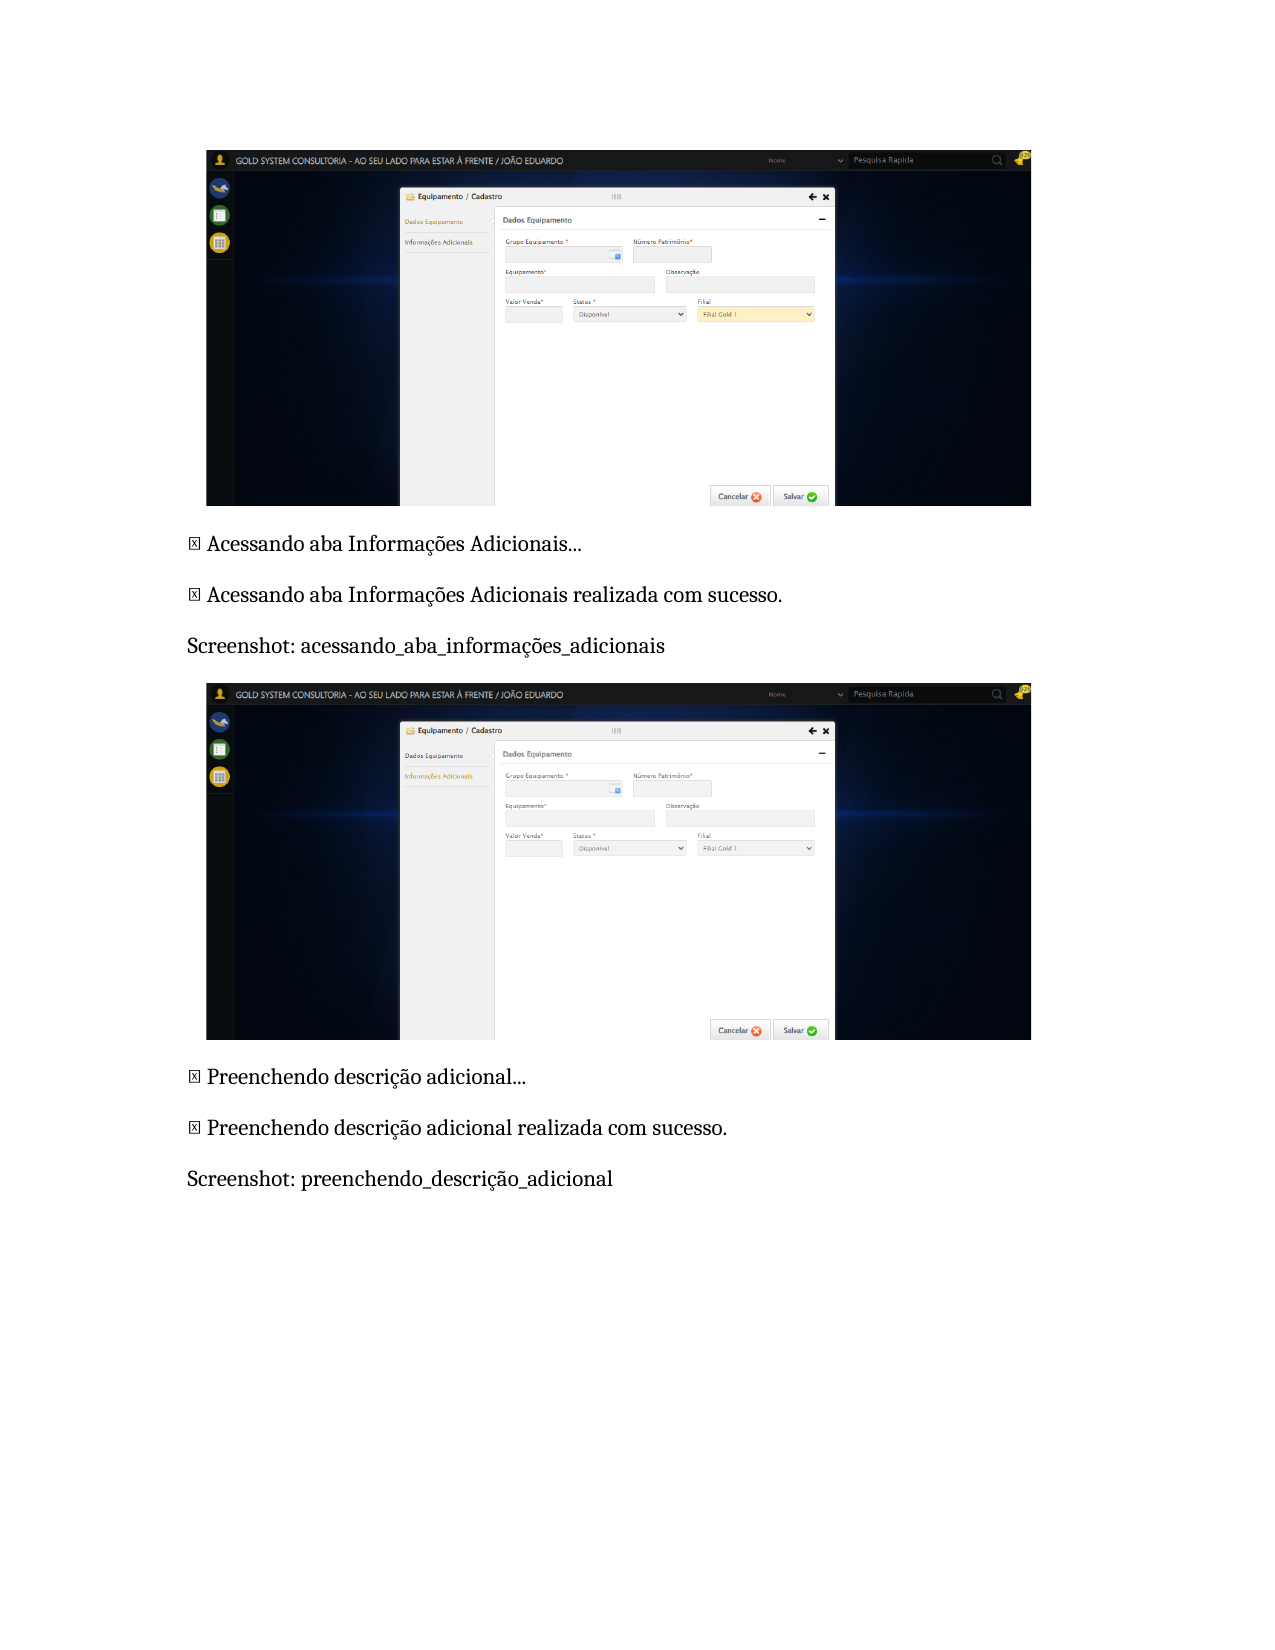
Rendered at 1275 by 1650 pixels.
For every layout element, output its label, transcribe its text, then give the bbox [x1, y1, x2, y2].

picture [206, 683, 1032, 1040]
picture [206, 150, 1032, 506]
text Screenshot: acessando_aba_informações_adicionais [187, 632, 1087, 659]
text ✅ Acessando aba Informações Adicionais realizada com sucesso. [187, 581, 1087, 608]
text 🔄 Preenchendo descrição adicional... [187, 1064, 1087, 1090]
text 🔄 Acessando aba Informações Adicionais... [187, 530, 1087, 557]
text Screenshot: preenchendo_descrição_adicional [187, 1166, 1087, 1192]
text ✅ Preenchendo descrição adicional realizada com sucesso. [187, 1115, 1087, 1141]
